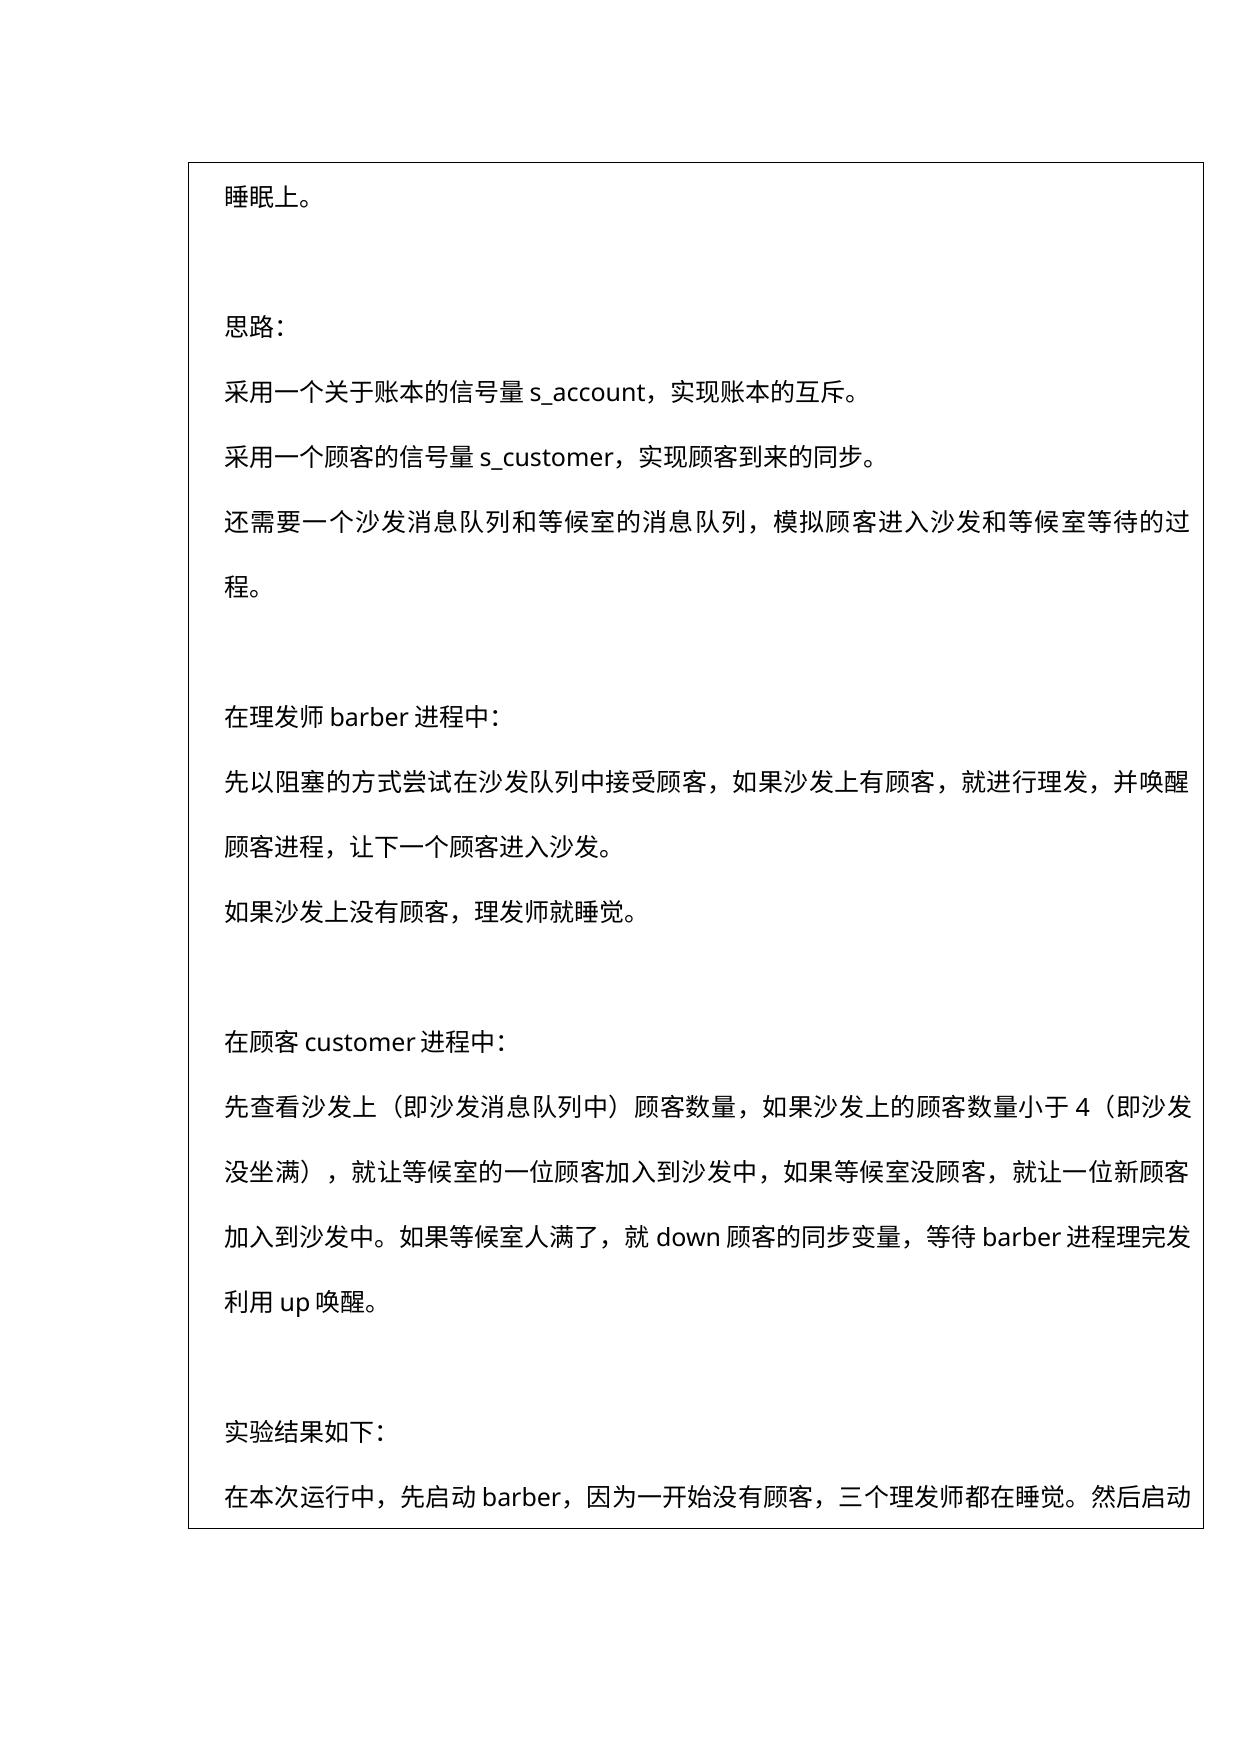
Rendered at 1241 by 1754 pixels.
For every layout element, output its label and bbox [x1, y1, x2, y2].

table_cell [189, 163, 1203, 1528]
